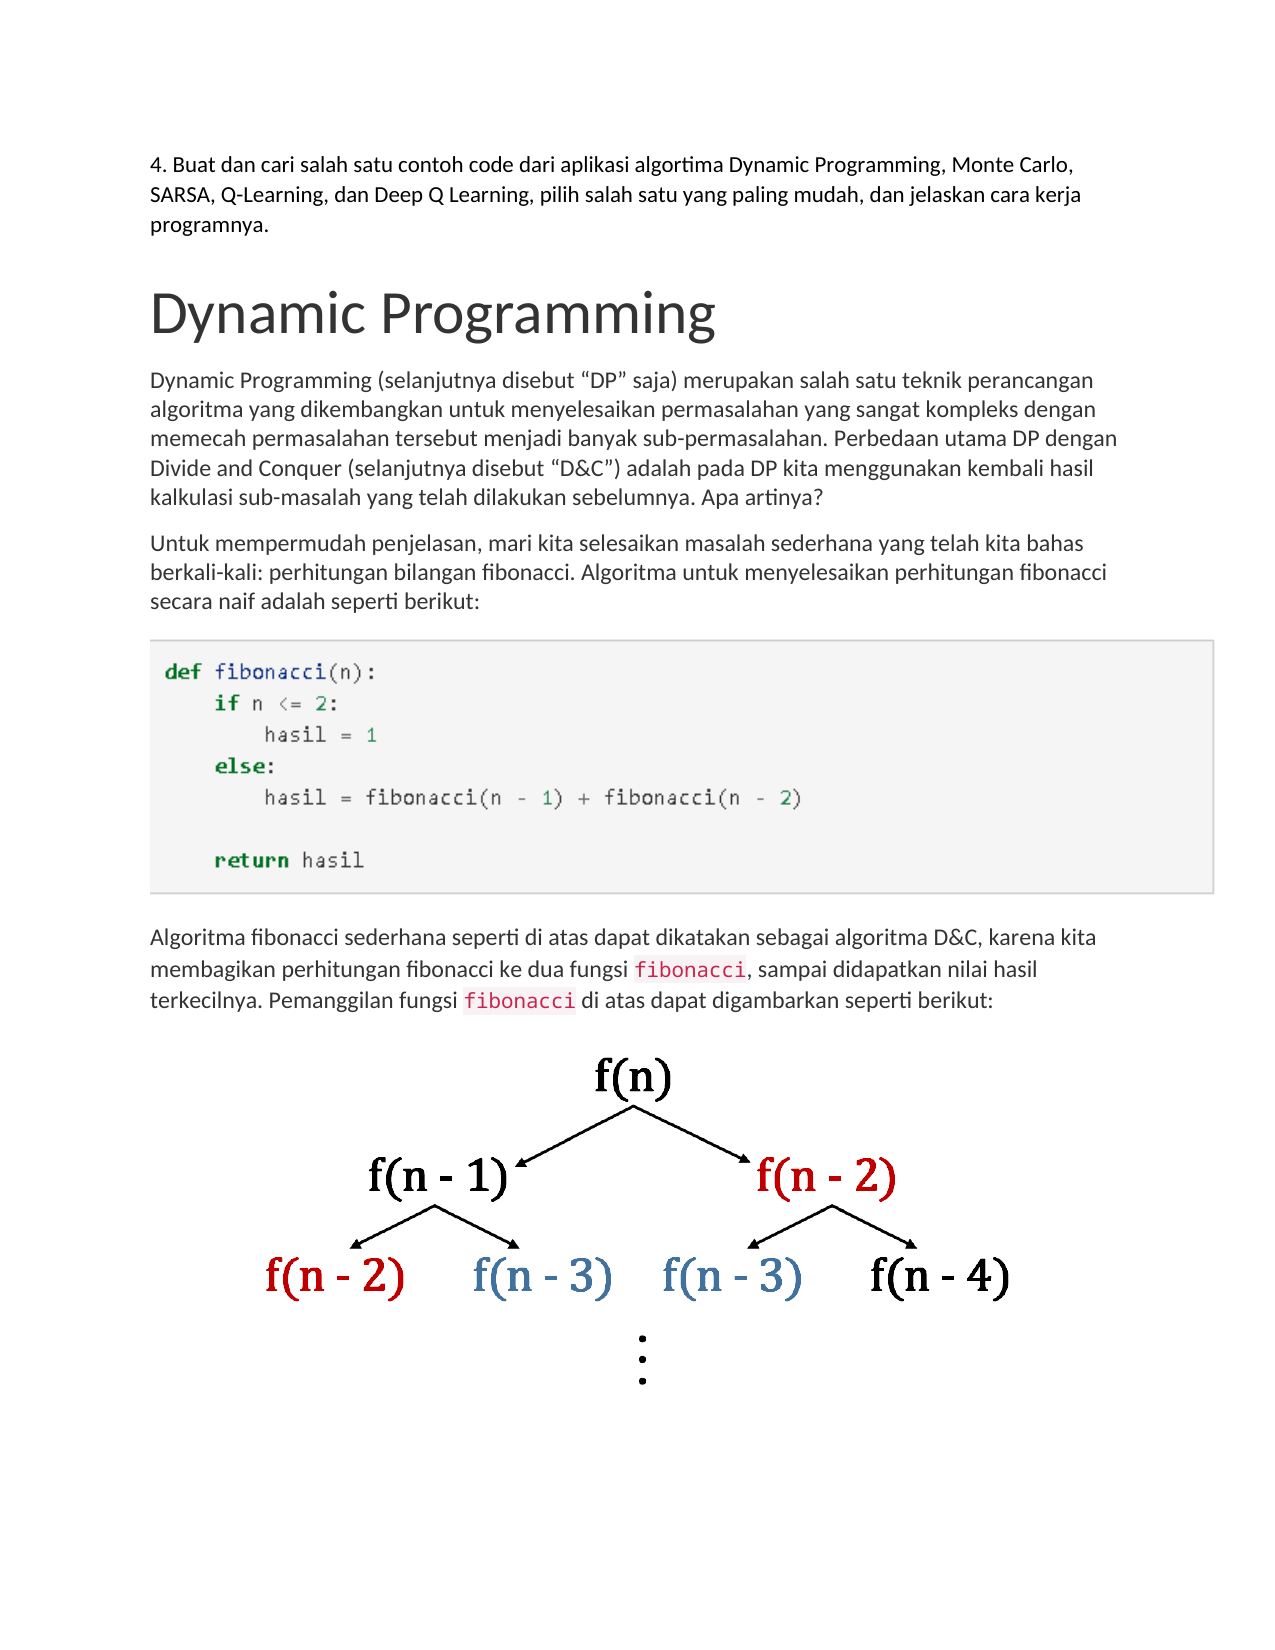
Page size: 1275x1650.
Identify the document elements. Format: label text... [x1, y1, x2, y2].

text Dynamic Programming (selanjutnya disebut “DP” saja) merupakan salah satu teknik perancangan algoritma yang dikembangkan untuk menyelesaikan permasalahan yang sangat kompleks dengan memecah permasalahan tersebut menjadi banyak sub-permasalahan. Perbedaan utama DP dengan Divide and Conquer (selanjutnya disebut “D&C”) adalah pada DP kita menggunakan kembali hasil kalkulasi sub-masalah yang telah dilakukan sebelumnya. Apa artinya? [150, 365, 1125, 511]
picture [239, 1034, 1036, 1422]
text Dynamic Programming [150, 273, 1125, 348]
picture [150, 632, 1222, 904]
text Algoritma fibonacci sederhana seperti di atas dapat dikatakan sebagai algoritma D&C, karena kita membagikan perhitungan fibonacci ke dua fungsi fibonacci, sampai didapatkan nilai hasil terkecilnya. Pemanggilan fungsi fibonacci di atas dapat digambarkan seperti berikut: [150, 922, 1125, 1015]
text Untuk mempermudah penjelasan, mari kita selesaikan masalah sederhana yang telah kita bahas berkali-kali: perhitungan bilangan fibonacci. Algoritma untuk menyelesaikan perhitungan fibonacci secara naif adalah seperti berikut: [150, 528, 1125, 616]
text 4. Buat dan cari salah satu contoh code dari aplikasi algortima Dynamic Programming, Monte Carlo, SARSA, Q-Learning, dan Deep Q Learning, pilih salah satu yang paling mudah, dan jelaskan cara kerja programnya. [150, 150, 1125, 238]
